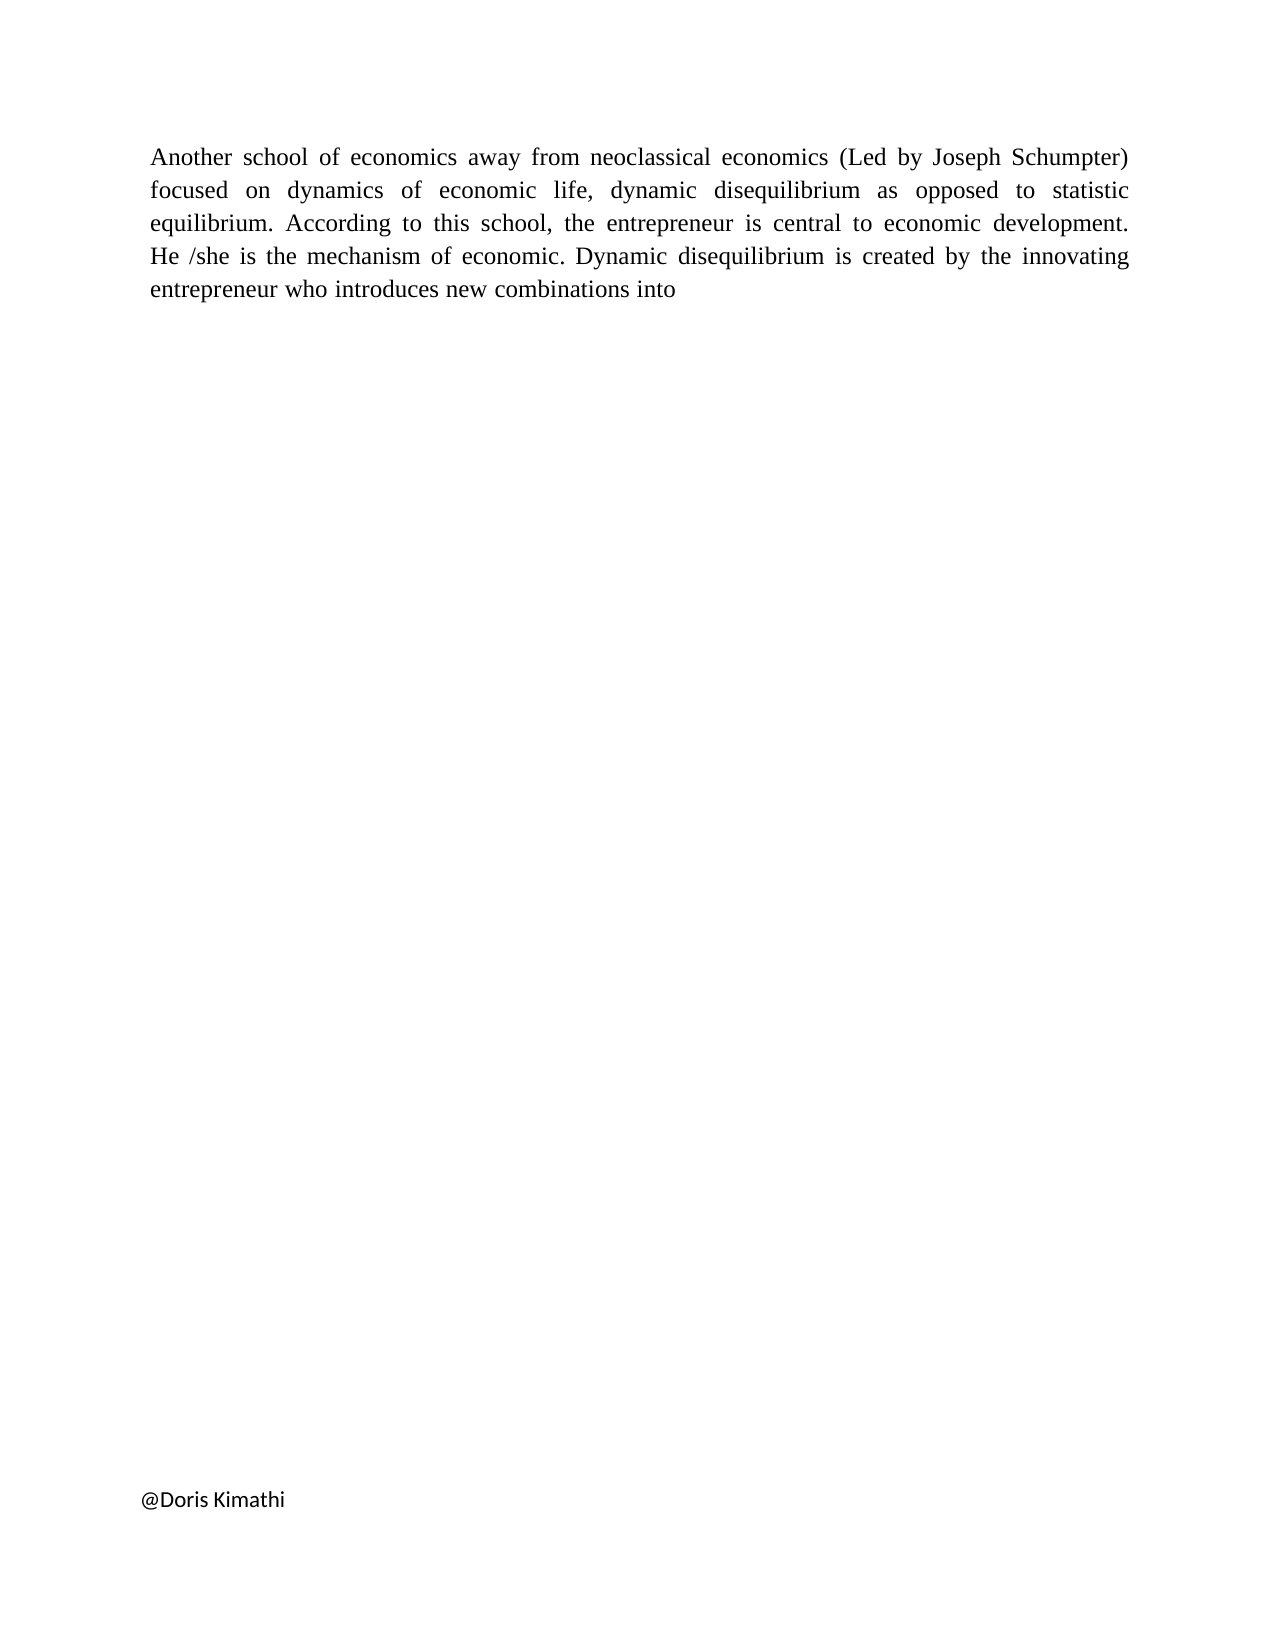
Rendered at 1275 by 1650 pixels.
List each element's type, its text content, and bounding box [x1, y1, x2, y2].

text Another school of economics away from neoclassical economics (Led by Joseph Schumpter) focused on dynamics of economic life, dynamic disequilibrium as opposed to statistic equilibrium. According to this school, the entrepreneur is central to economic development. He /she is the mechanism of economic. Dynamic disequilibrium is created by the innovating entrepreneur who introduces new combinations into [150, 142, 1129, 302]
